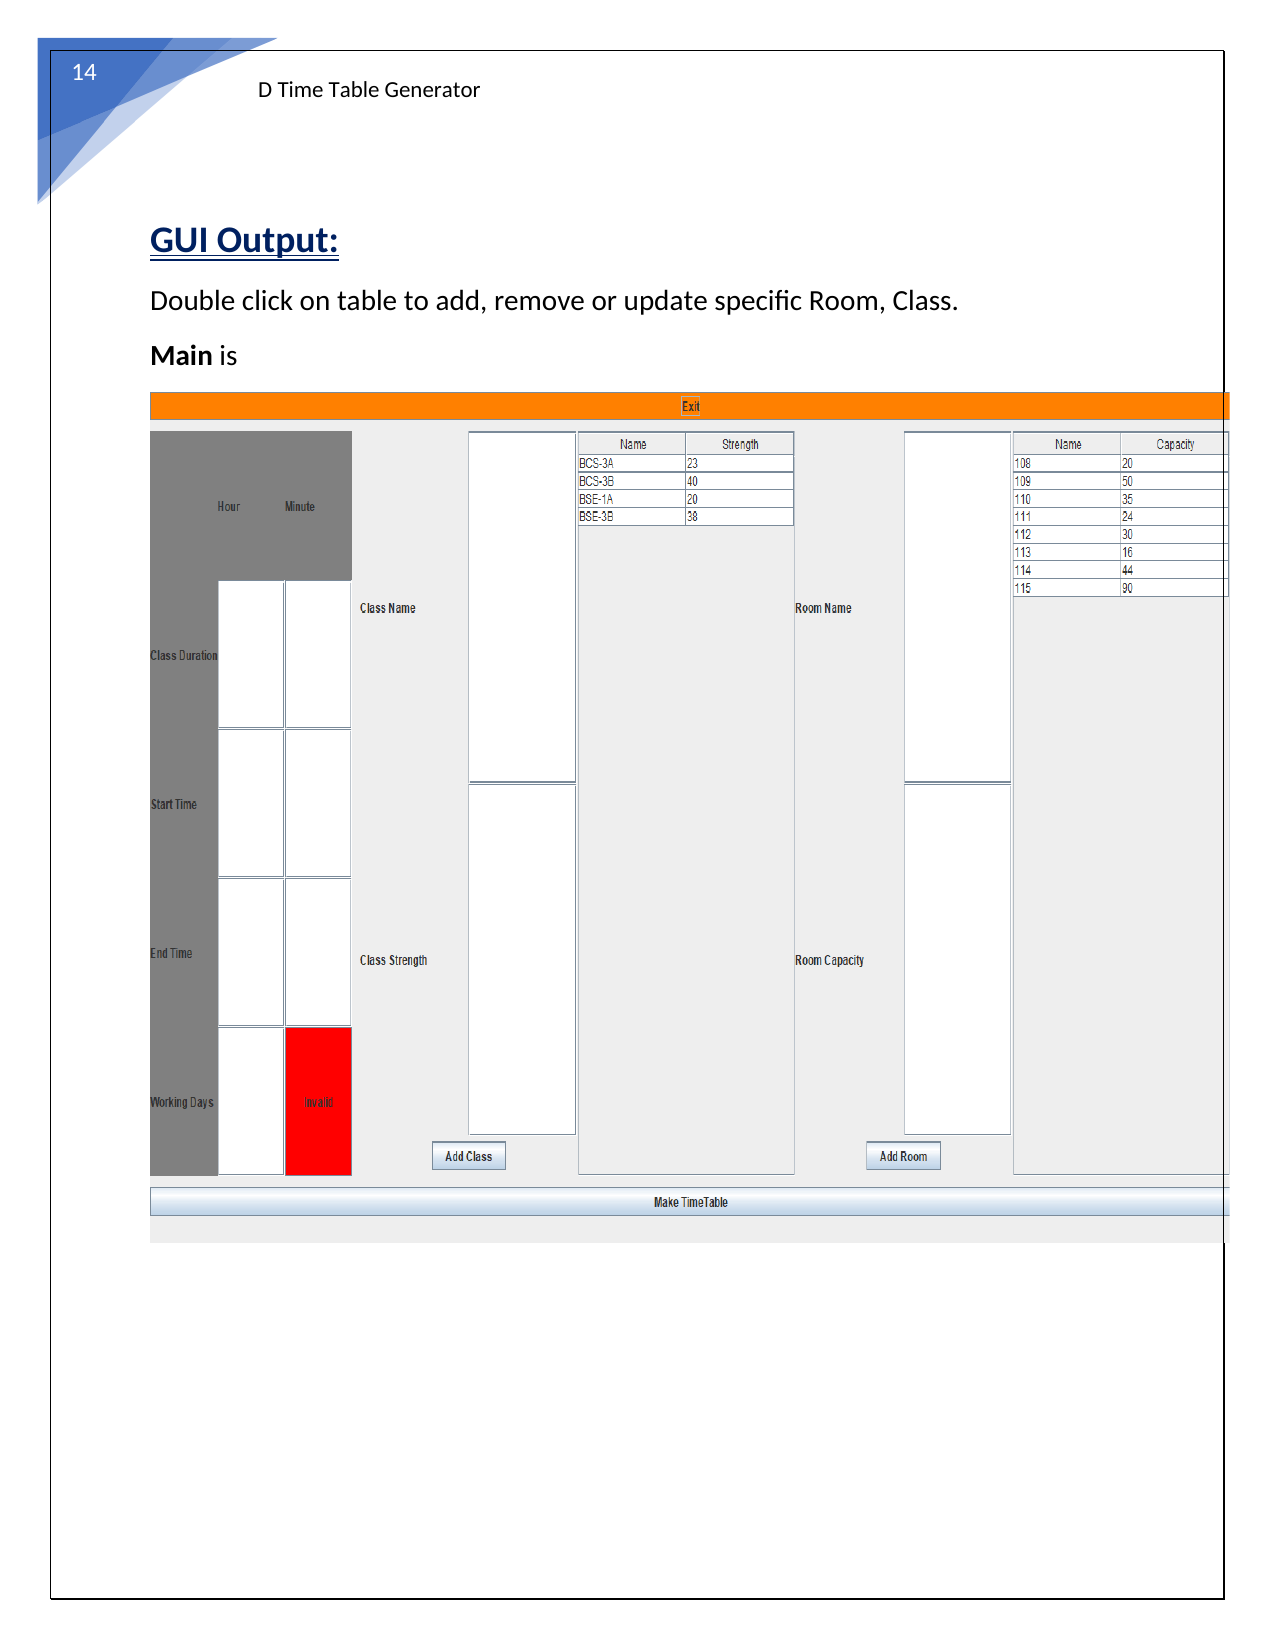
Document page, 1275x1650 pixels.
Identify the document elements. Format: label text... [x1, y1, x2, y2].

text Double click on table to add, remove or update specific Room, Class. [150, 282, 1124, 318]
picture [51, 51, 279, 206]
text GUI Output: [150, 216, 1124, 262]
text Main is [150, 337, 1124, 373]
picture [37, 37, 279, 206]
